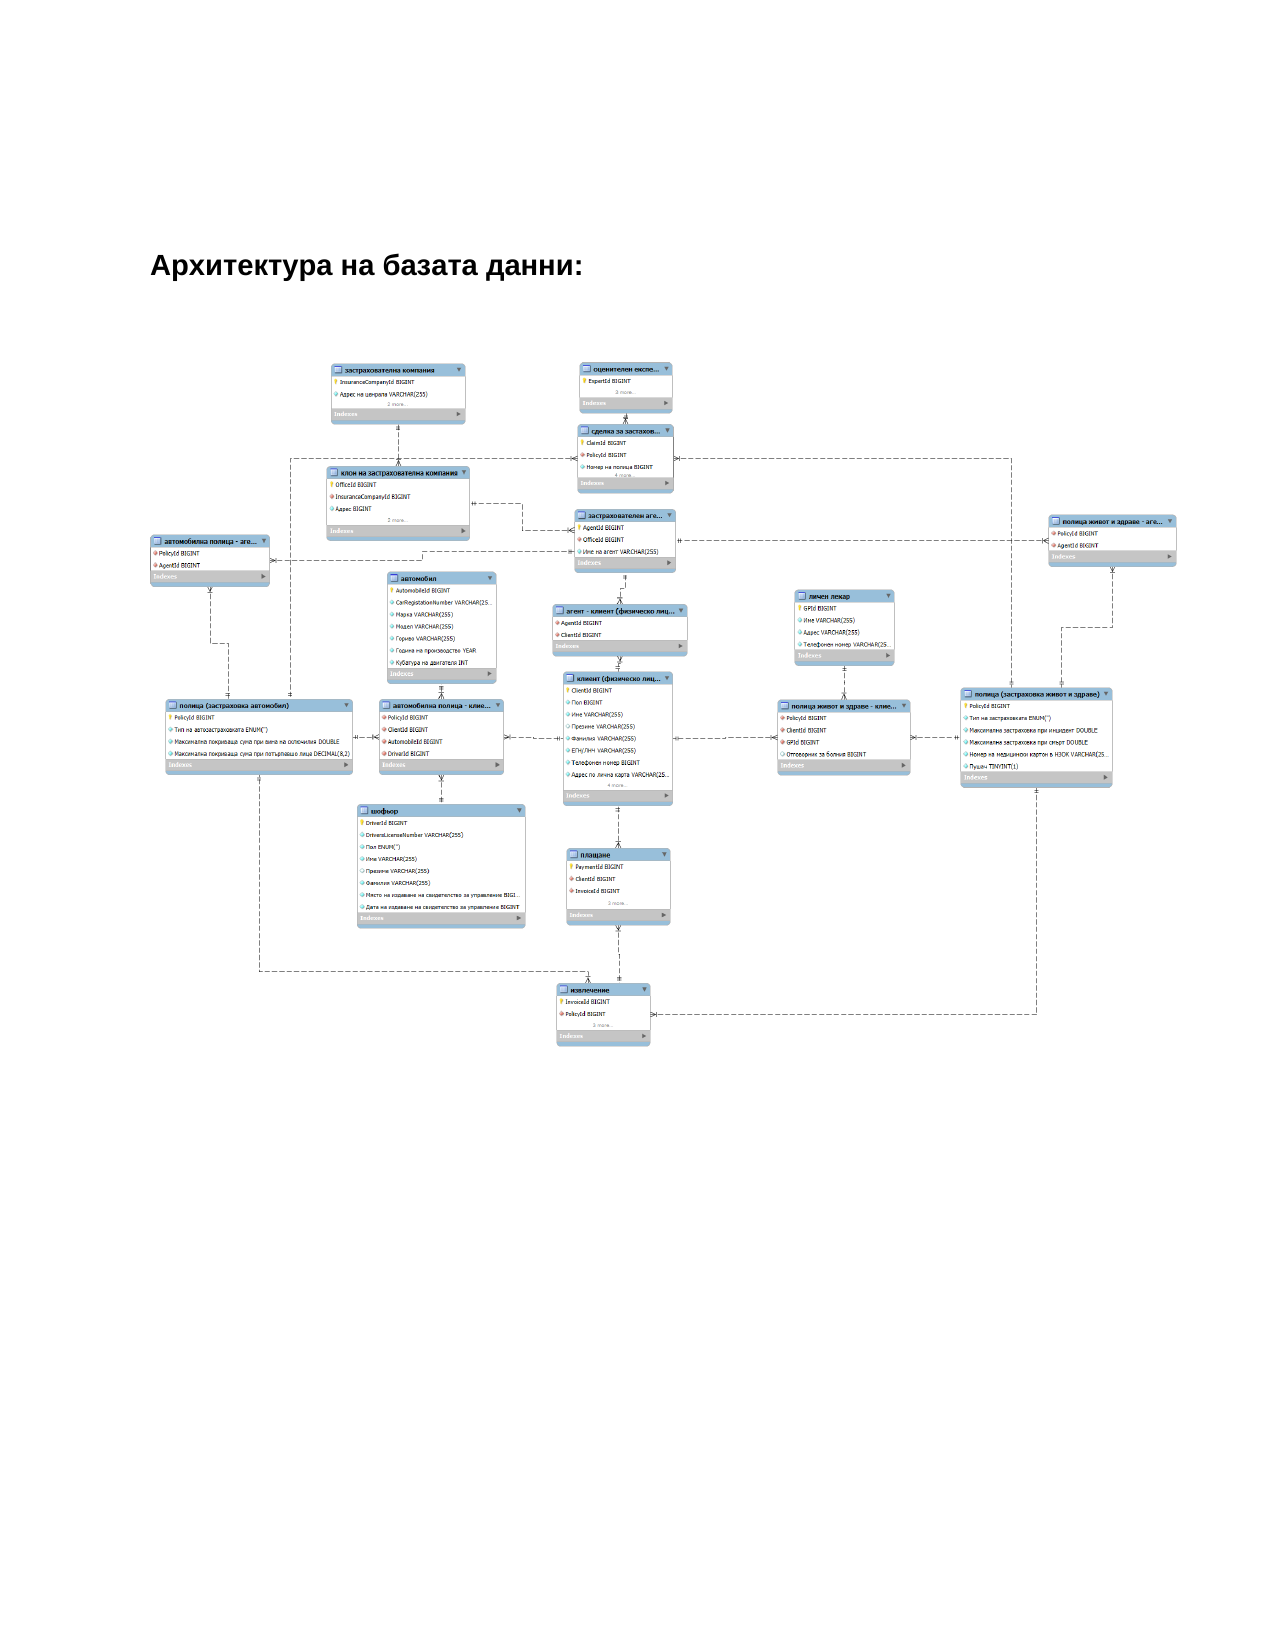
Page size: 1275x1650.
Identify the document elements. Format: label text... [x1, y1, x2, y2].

text Архитектура на базата данни: [150, 248, 1125, 282]
picture [150, 362, 1186, 1056]
